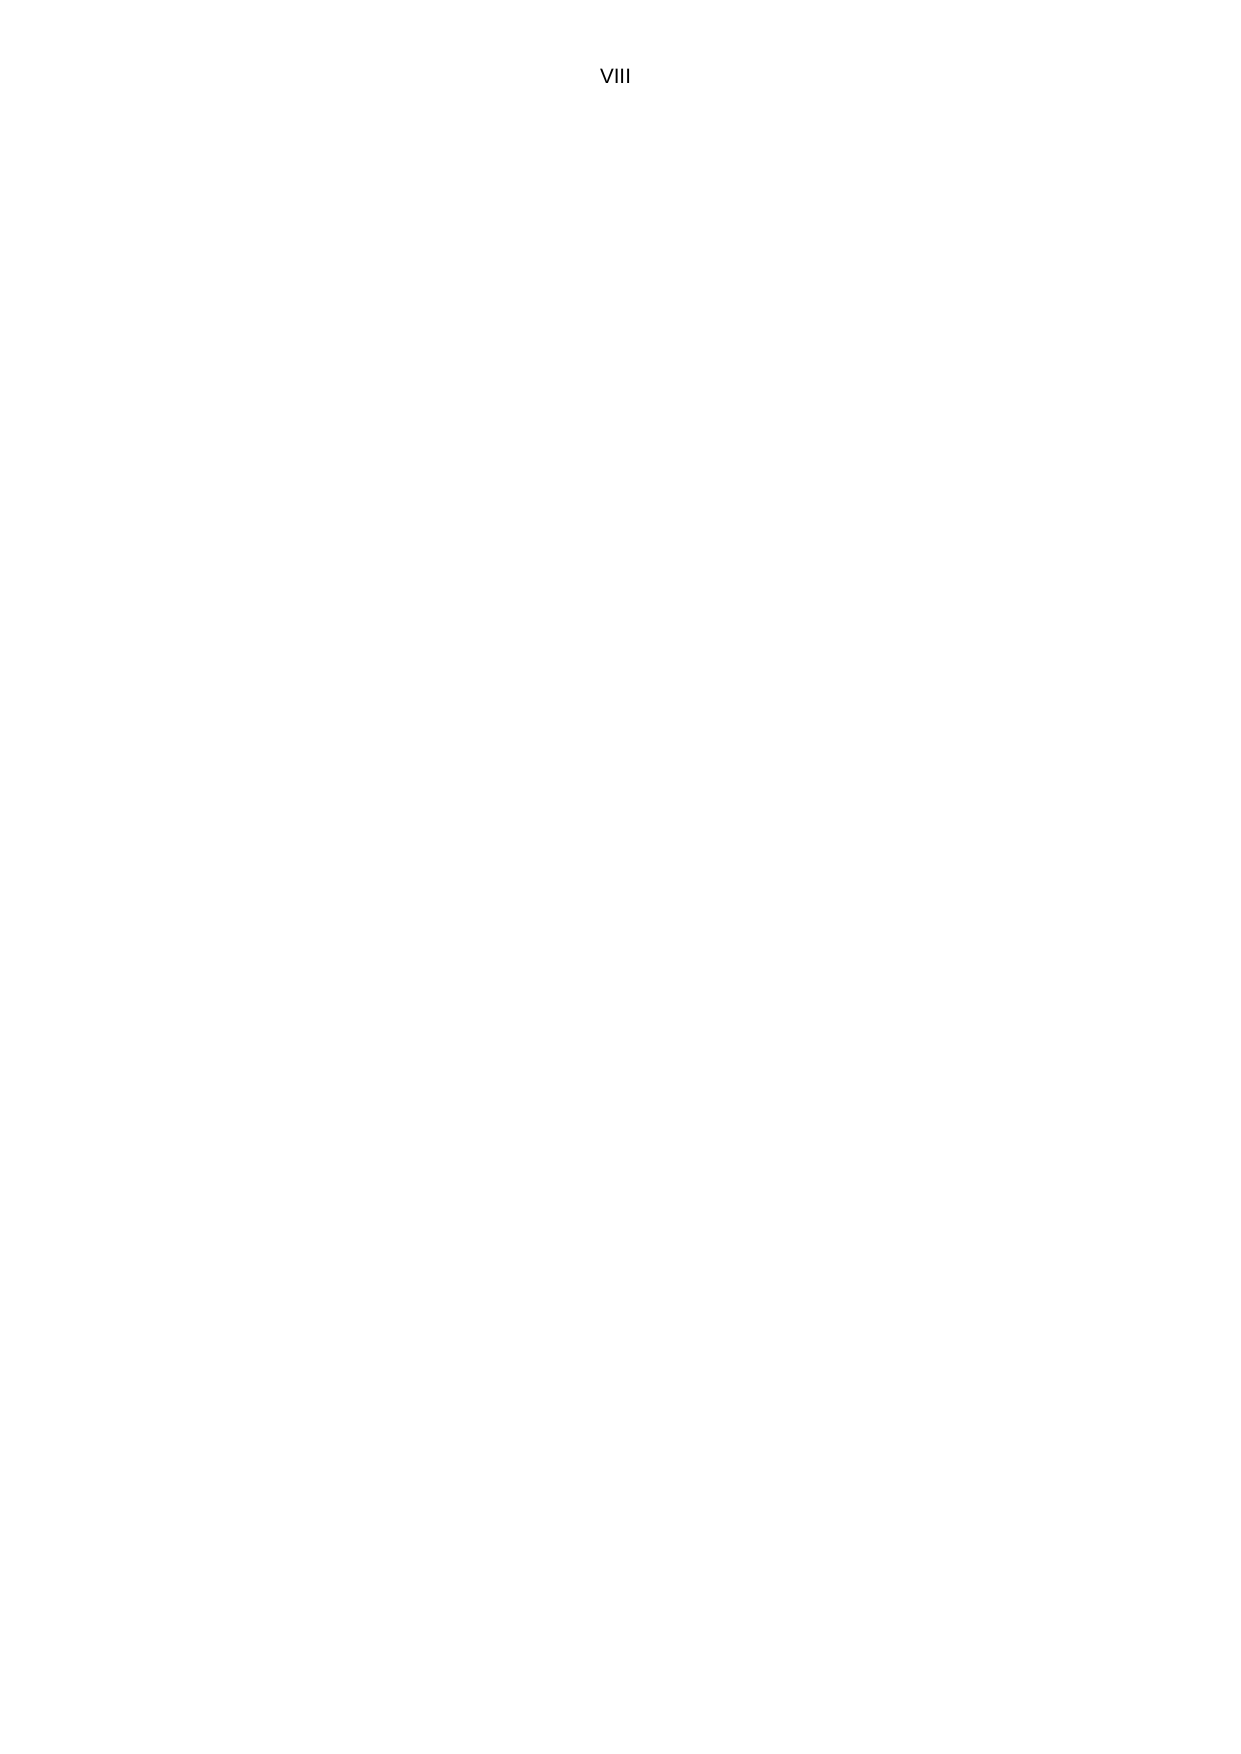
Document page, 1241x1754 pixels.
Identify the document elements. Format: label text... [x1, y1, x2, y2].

text VIII [600, 64, 1154, 88]
